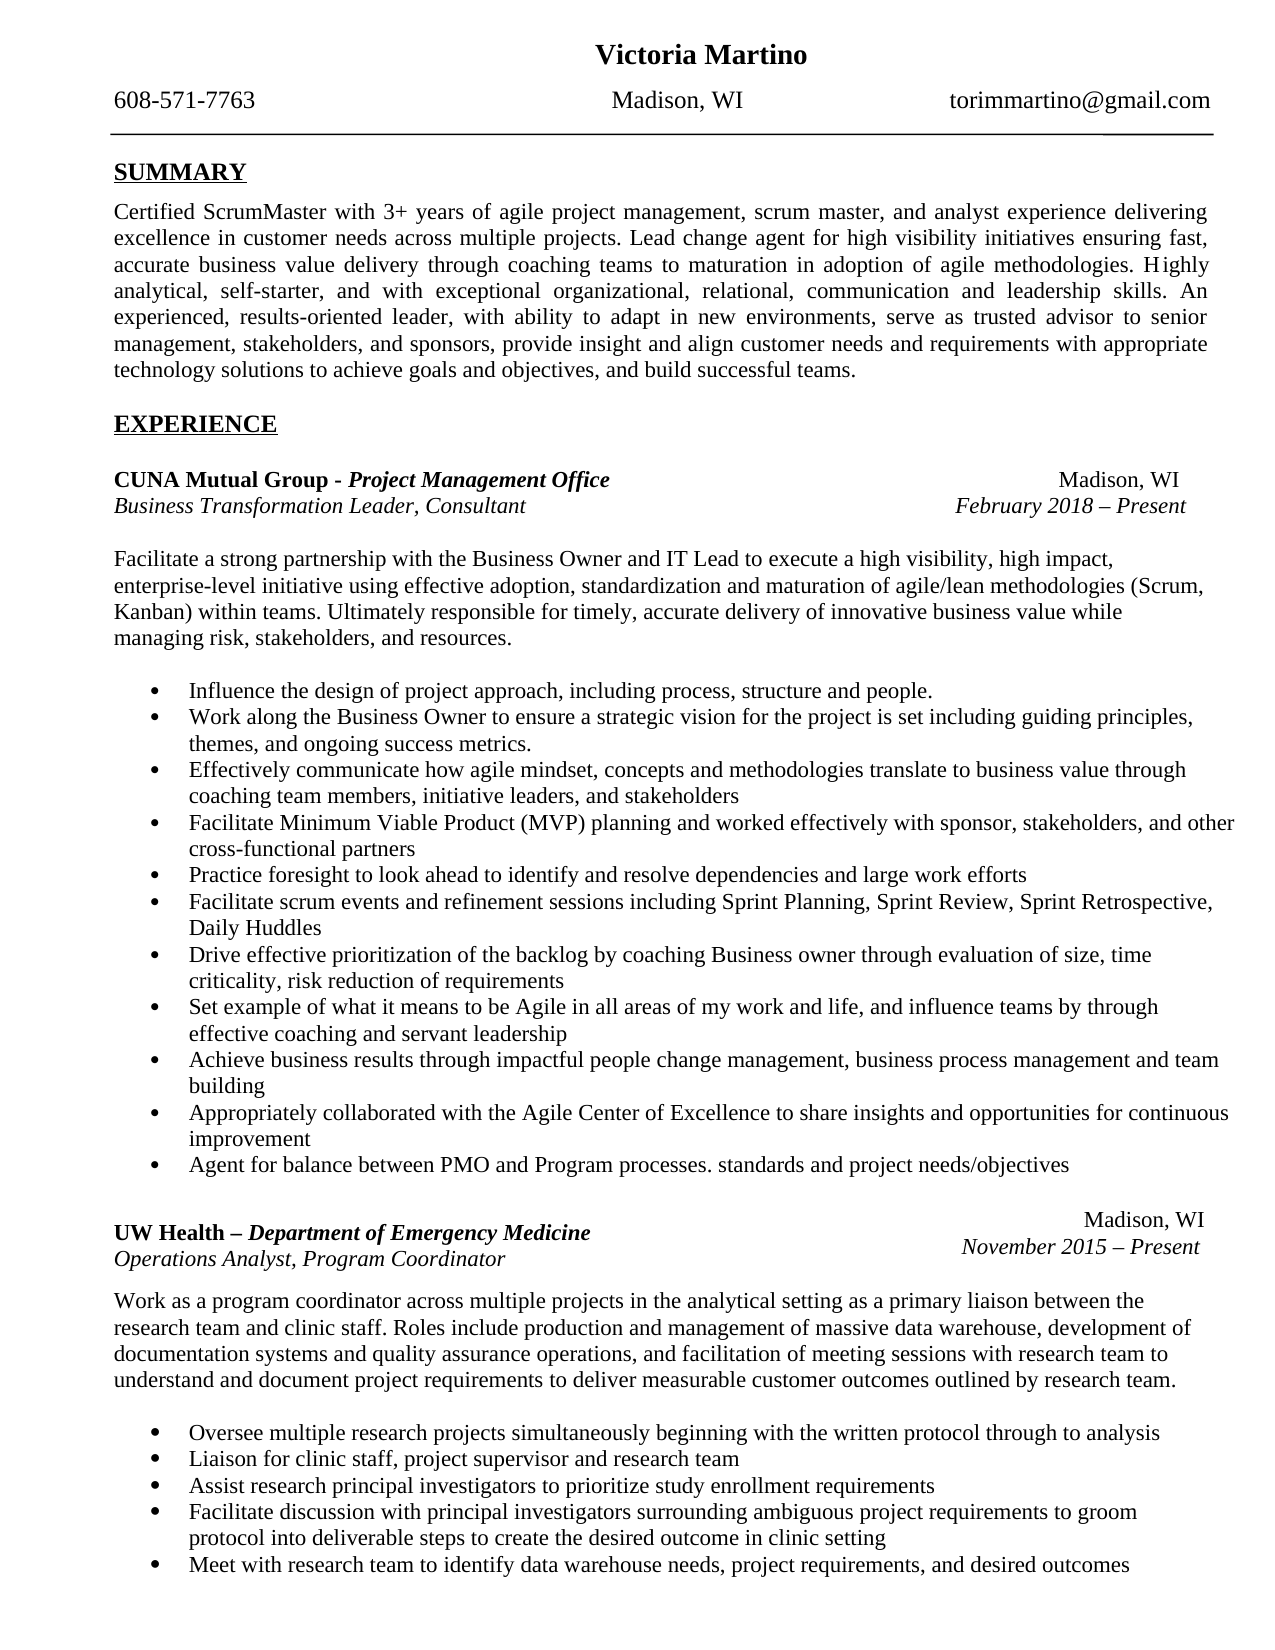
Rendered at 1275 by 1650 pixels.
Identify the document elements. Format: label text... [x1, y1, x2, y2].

table_cell Certified ScrumMaster with 3+ years of agile project management, scrum master, and analyst experience delivering excellence in customer needs across multiple projects. Lead change agent for high visibility initiatives ensuring fast, accurate business value delivery through coaching teams to maturation in adoption of agile methodologies. Highly analytical, self-starter, and with exceptional organizational, relational, communication and leadership skills. An experienced, results-oriented leader, with ability to adapt in new environments, serve as trusted advisor to senior management, stakeholders, and sponsors, provide insight and align customer needs and requirements with appropriate technology solutions to achieve goals and objectives, and build successful teams. [102, 185, 1275, 409]
table_cell EXPERIENCE CUNA Mutual Group - Project Management Office Madison, WI Business Transformation Leader, Consultant February 2018 – Present Facilitate a strong partnership with the Business Owner and IT Lead to execute a high visibility, high impact, enterprise-level initiative using effective adoption, standardization and maturation of agile/lean methodologies (Scrum, Kanban) within teams. Ultimately responsible for timely, accurate delivery of innovative business value while managing risk, stakeholders, and resources. Influence the design of project approach, including process, structure and people. Work along the Business Owner to ensure a strategic vision for the project is set including guiding principles, themes, and ongoing success metrics. Effectively communicate how agile mindset, concepts and methodologies translate to business value through coaching team members, initiative leaders, and stakeholders Facilitate Minimum Viable Product (MVP) planning and worked effectively with sponsor, stakeholders, and other cross-functional partners Practice foresight to look ahead to identify and resolve dependencies and large work efforts Facilitate scrum events and refinement sessions including Sprint Planning, Sprint Review, Sprint Retrospective, Daily Huddles Drive effective prioritization of the backlog by coaching Business owner through evaluation of size, time criticality, risk reduction of requirements Set example of what it means to be Agile in all areas of my work and life, and influence teams by through effective coaching and servant leadership Achieve business results through impactful people change management, business process management and team building Appropriately collaborated with the Agile Center of Excellence to share insights and opportunities for continuous improvement Agent for balance between PMO and Program processes. standards and project needs/objectives [102, 409, 1275, 1207]
table_cell UW Health – Department of Emergency Medicine Operations Analyst, Program Coordinator [102, 1207, 609, 1287]
table_header Victoria Martino 608-571-7763 Madison, WI torimmartino@gmail.com [102, 38, 1275, 130]
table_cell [102, 1287, 1275, 1577]
table_cell Madison, WI November 2015 – Present [609, 1207, 1275, 1287]
table_cell [102, 130, 1275, 157]
table_cell SUMMARY [102, 157, 1275, 185]
